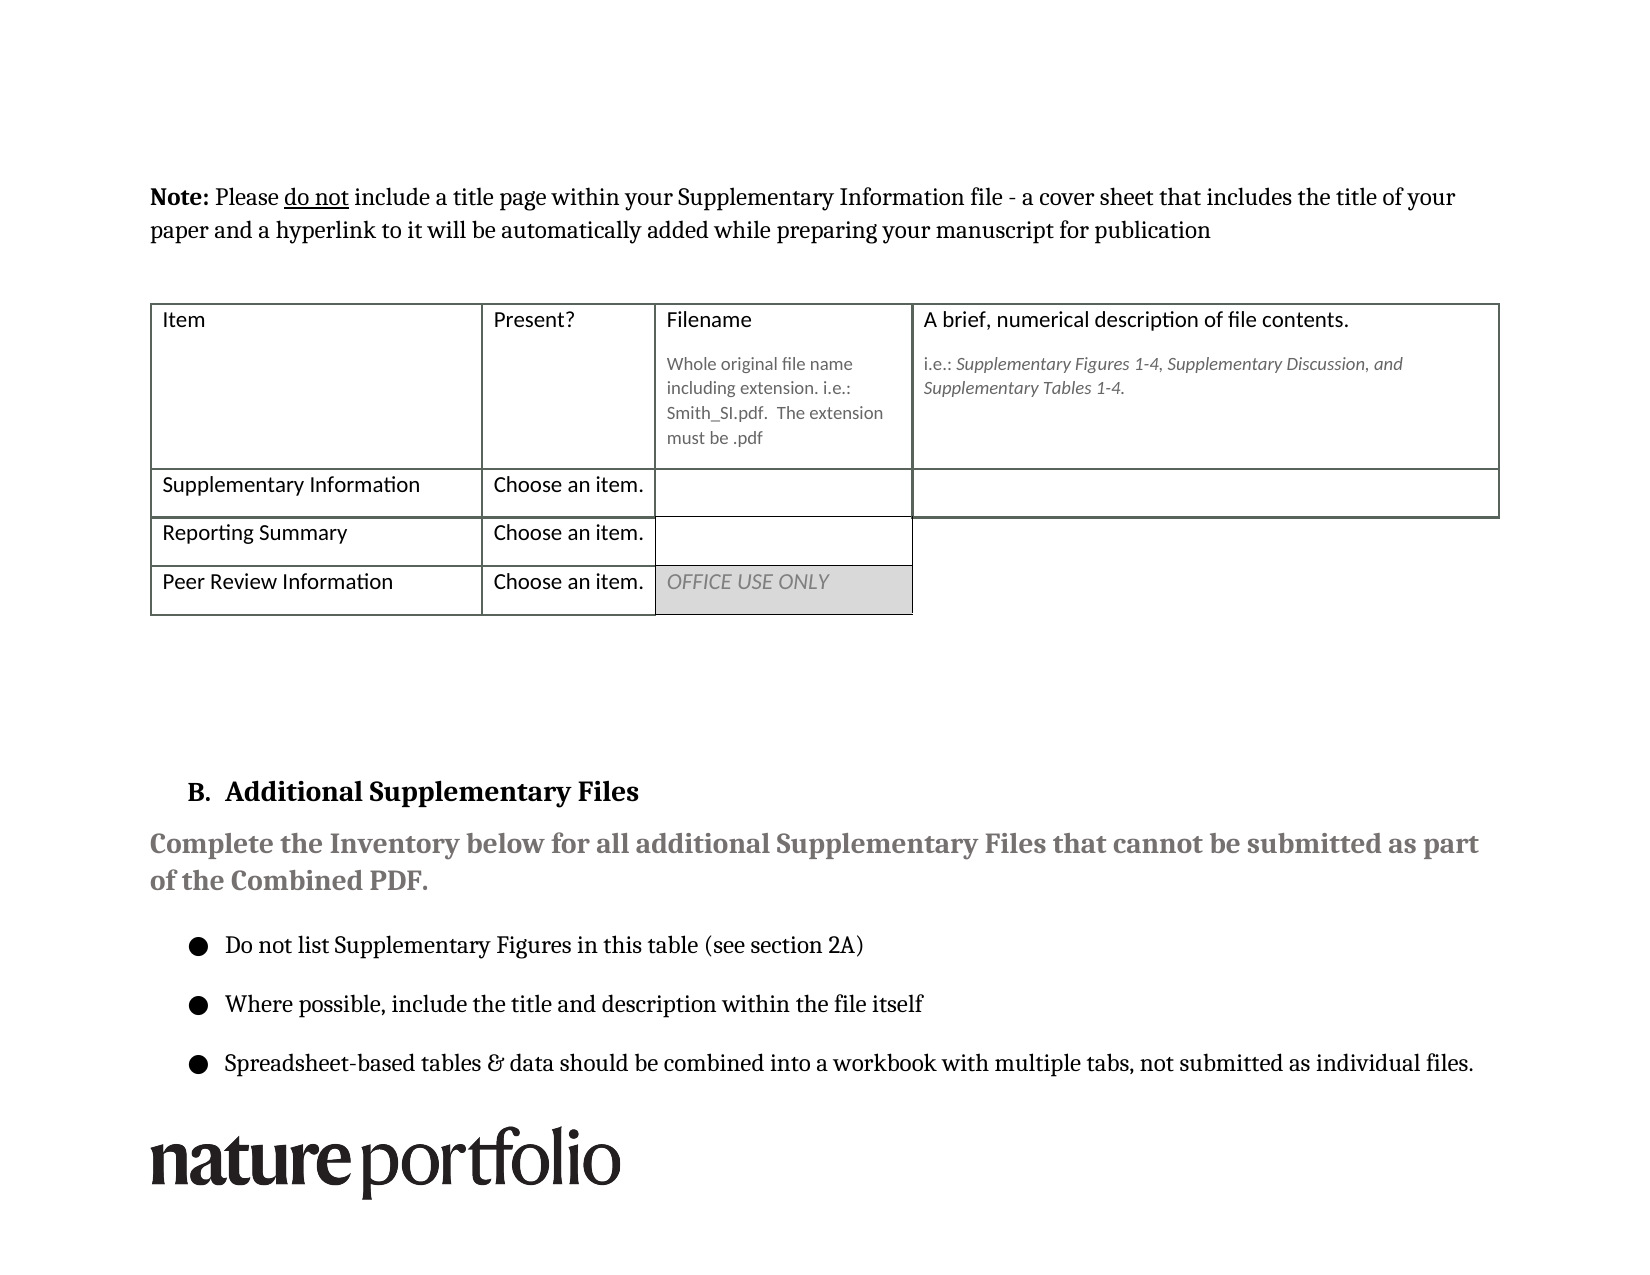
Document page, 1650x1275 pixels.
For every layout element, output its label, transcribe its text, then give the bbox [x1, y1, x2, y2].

table_cell OFFICE USE ONLY [656, 566, 912, 614]
table_header Item [152, 305, 481, 468]
list Do not list Supplementary Figures in this table (see section 2A) [187, 916, 1500, 968]
list Spreadsheet-based tables & data should be combined into a workbook with multiple tabs, not submitted as individual files. [187, 1034, 1500, 1085]
table_cell [914, 470, 1498, 516]
picture [150, 1126, 621, 1200]
table_cell Peer Review Information [152, 567, 481, 614]
text Complete the Inventory below for all additional Supplementary Files that cannot be submitted as part of the Combined PDF. [150, 827, 1500, 897]
text Note: Please do not include a title page within your Supplementary Information file - a cover sheet that includes the title of your paper and a hyperlink to it will be automatically added while preparing your manuscript for publication [150, 183, 1500, 245]
list Additional Supplementary Files [187, 775, 1500, 808]
table_header Present? [483, 305, 654, 468]
table_cell Reporting Summary [152, 519, 481, 565]
table_header A brief, numerical description of file contents. i.e.: Supplementary Figures 1-4, Supplementary Discussion, and Supplementary Tables 1-4. [914, 305, 1498, 468]
table_cell [656, 517, 912, 565]
table_header Filename Whole original file name including extension. i.e.: Smith_SI.pdf. The extension must be .pdf [656, 305, 911, 468]
table_cell Supplementary Information [152, 470, 481, 516]
table_cell [656, 470, 911, 516]
list Where possible, include the title and description within the file itself [187, 975, 1500, 1027]
